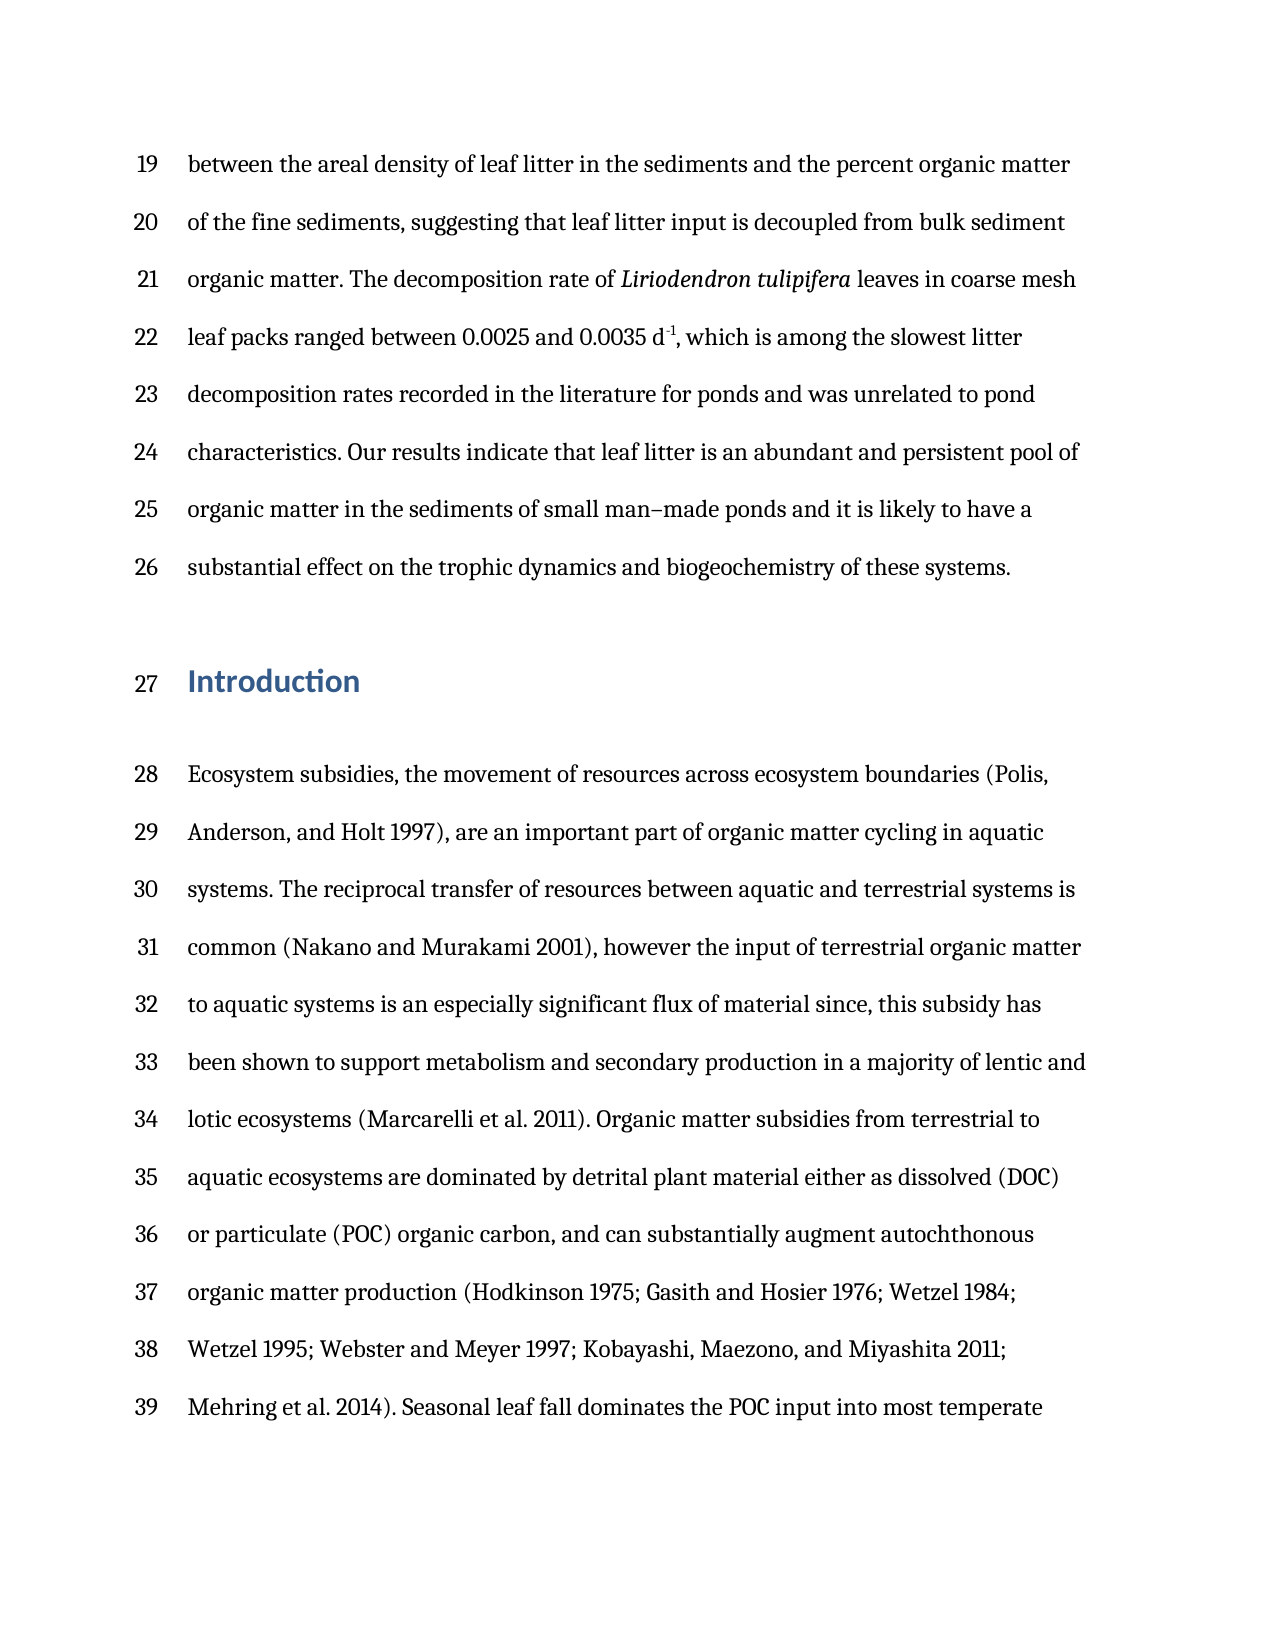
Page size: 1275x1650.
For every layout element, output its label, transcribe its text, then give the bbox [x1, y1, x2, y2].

subtitle Introduction [187, 660, 1087, 701]
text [187, 150, 1087, 581]
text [187, 760, 1087, 1421]
